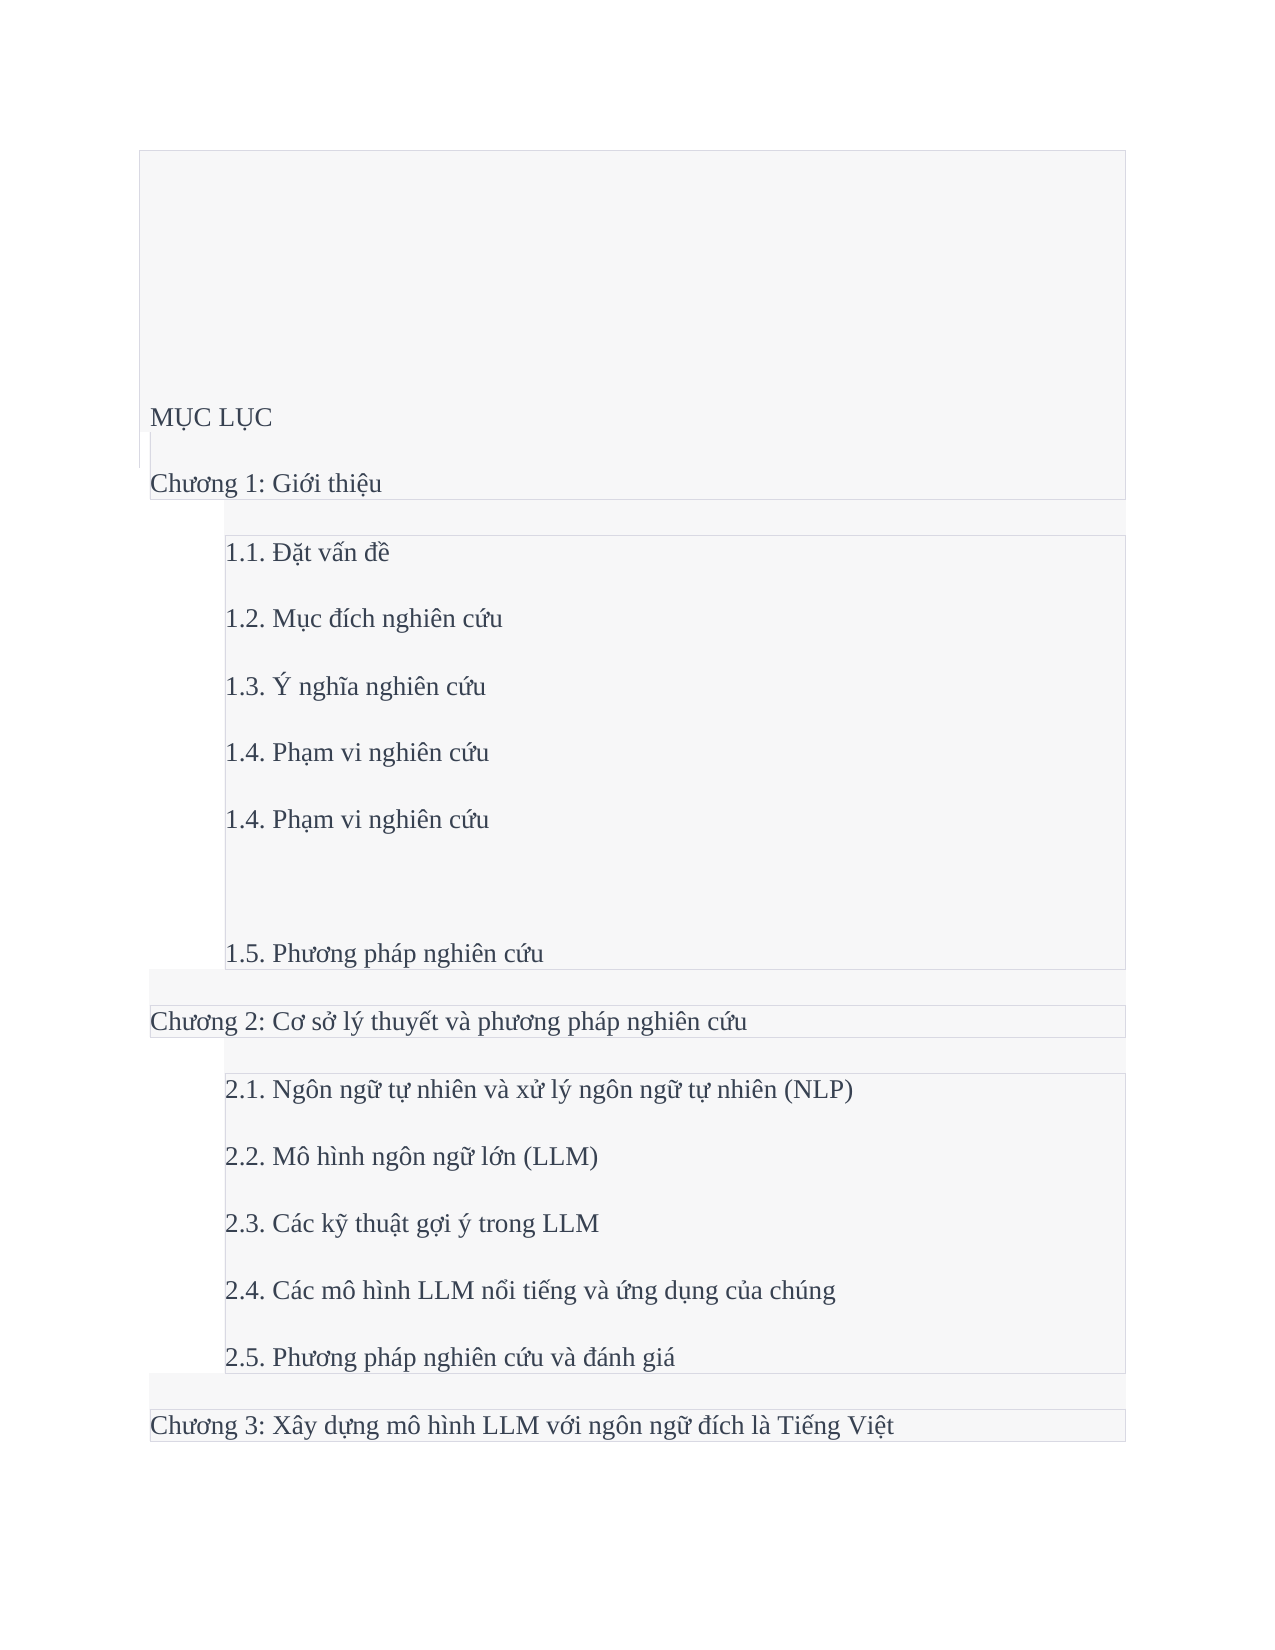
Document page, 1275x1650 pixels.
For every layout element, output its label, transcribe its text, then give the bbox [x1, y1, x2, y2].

text Chương 2: Cơ sở lý thuyết và phương pháp nghiên cứu [151, 1006, 1125, 1037]
text 1.3. Ý nghĩa nghiên cứu [226, 669, 1125, 701]
text 2.5. Phương pháp nghiên cứu và đánh giá [226, 1341, 1125, 1373]
text Chương 1: Giới thiệu [151, 467, 1125, 499]
text 2.2. Mô hình ngôn ngữ lớn (LLM) [226, 1140, 1125, 1172]
text 1.5. Phương pháp nghiên cứu [226, 937, 1125, 969]
text 1.4. Phạm vi nghiên cứu [226, 803, 1125, 835]
text 2.4. Các mô hình LLM nổi tiếng và ứng dụng của chúng [226, 1274, 1125, 1306]
text 2.1. Ngôn ngữ tự nhiên và xử lý ngôn ngữ tự nhiên (NLP) [226, 1074, 1125, 1105]
text 1.4. Phạm vi nghiên cứu [226, 736, 1125, 768]
text 1.2. Mục đích nghiên cứu [226, 602, 1125, 634]
text 1.1. Đặt vấn đề [226, 536, 1125, 567]
text MỤC LỤC [140, 400, 1125, 432]
text Chương 3: Xây dựng mô hình LLM với ngôn ngữ đích là Tiếng Việt [151, 1410, 1125, 1441]
text 2.3. Các kỹ thuật gợi ý trong LLM [226, 1207, 1125, 1239]
